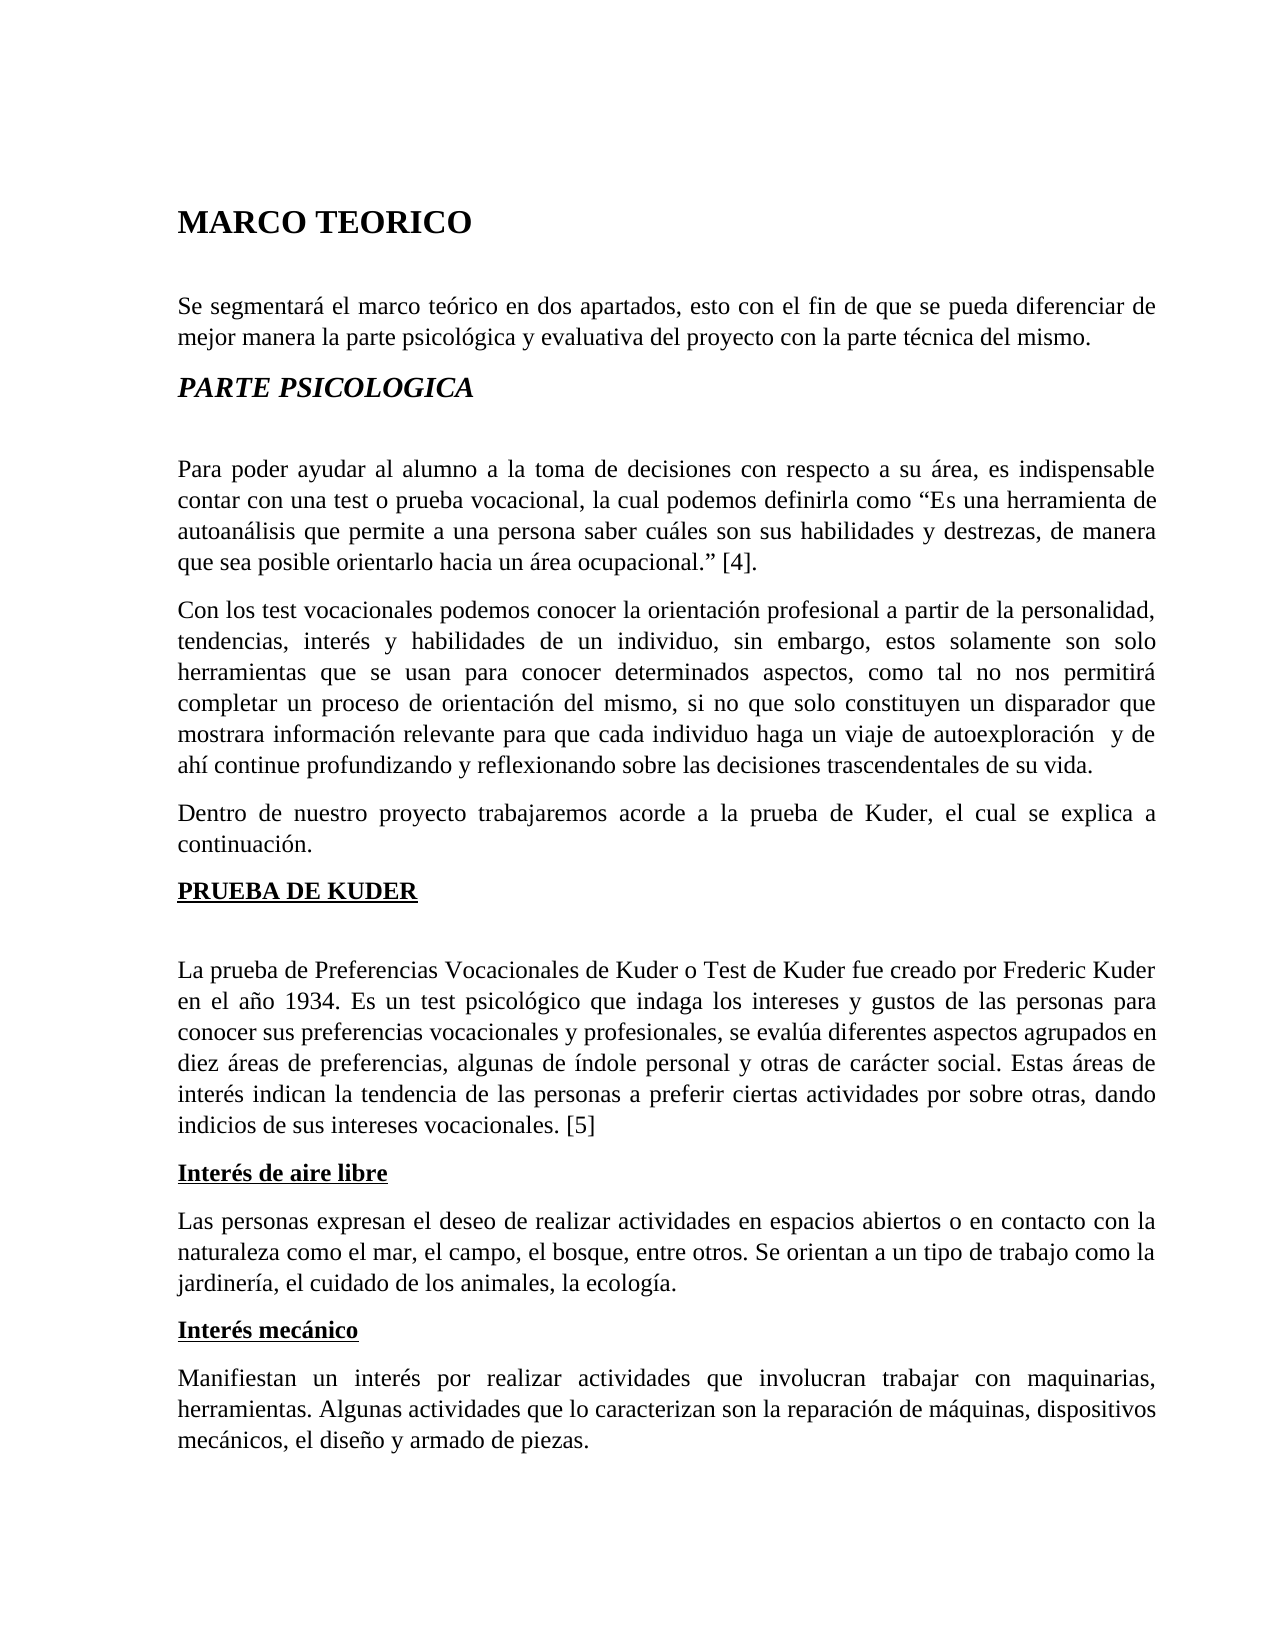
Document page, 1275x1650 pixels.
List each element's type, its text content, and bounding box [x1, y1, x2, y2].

text Las personas expresan el deseo de realizar actividades en espacios abiertos o en contacto con la naturaleza como el mar, el campo, el bosque, entre otros. Se orientan a un tipo de trabajo como la jardinería, el cuidado de los animales, la ecología. [177, 1206, 1157, 1297]
text Con los test vocacionales podemos conocer la orientación profesional a partir de la personalidad, tendencias, interés y habilidades de un individuo, sin embargo, estos solamente son solo herramientas que se usan para conocer determinados aspectos, como tal no nos permitirá completar un proceso de orientación del mismo, si no que solo constituyen un disparador que mostrara información relevante para que cada individuo haga un viaje de autoexploración y de ahí continue profundizando y reflexionando sobre las decisiones trascendentales de su vida. [177, 595, 1157, 779]
subtitle PRUEBA DE KUDER [177, 876, 1157, 905]
text Se segmentará el marco teórico en dos apartados, esto con el fin de que se pueda diferenciar de mejor manera la parte psicológica y evaluativa del proyecto con la parte técnica del mismo. [177, 291, 1157, 351]
text Manifiestan un interés por realizar actividades que involucran trabajar con maquinarias, herramientas. Algunas actividades que lo caracterizan son la reparación de máquinas, dispositivos mecánicos, el diseño y armado de piezas. [177, 1363, 1157, 1454]
text Interés mecánico [177, 1316, 1157, 1344]
text La prueba de Preferencias Vocacionales de Kuder o Test de Kuder fue creado por Frederic Kuder en el año 1934. Es un test psicológico que indaga los intereses y gustos de las personas para conocer sus preferencias vocacionales y profesionales, se evalúa diferentes aspectos agrupados en diez áreas de preferencias, algunas de índole personal y otras de carácter social. Estas áreas de interés indican la tendencia de las personas a preferir ciertas actividades por sobre otras, dando indicios de sus intereses vocacionales. [177, 955, 1157, 1139]
subtitle MARCO TEORICO [177, 202, 1157, 241]
text Interés de aire libre [177, 1158, 1157, 1187]
subtitle PARTE PSICOLOGICA [177, 370, 1157, 403]
text Para poder ayudar al alumno a la toma de decisiones con respecto a su área, es indispensable contar con una test o prueba vocacional, la cual podemos definirla como “Es una herramienta de autoanálisis que permite a una persona saber cuáles son sus habilidades y destrezas, de manera que sea posible orientarlo hacia un área ocupacional.”. [177, 454, 1157, 576]
text Dentro de nuestro proyecto trabajaremos acorde a la prueba de Kuder, el cual se explica a continuación. [177, 798, 1157, 857]
